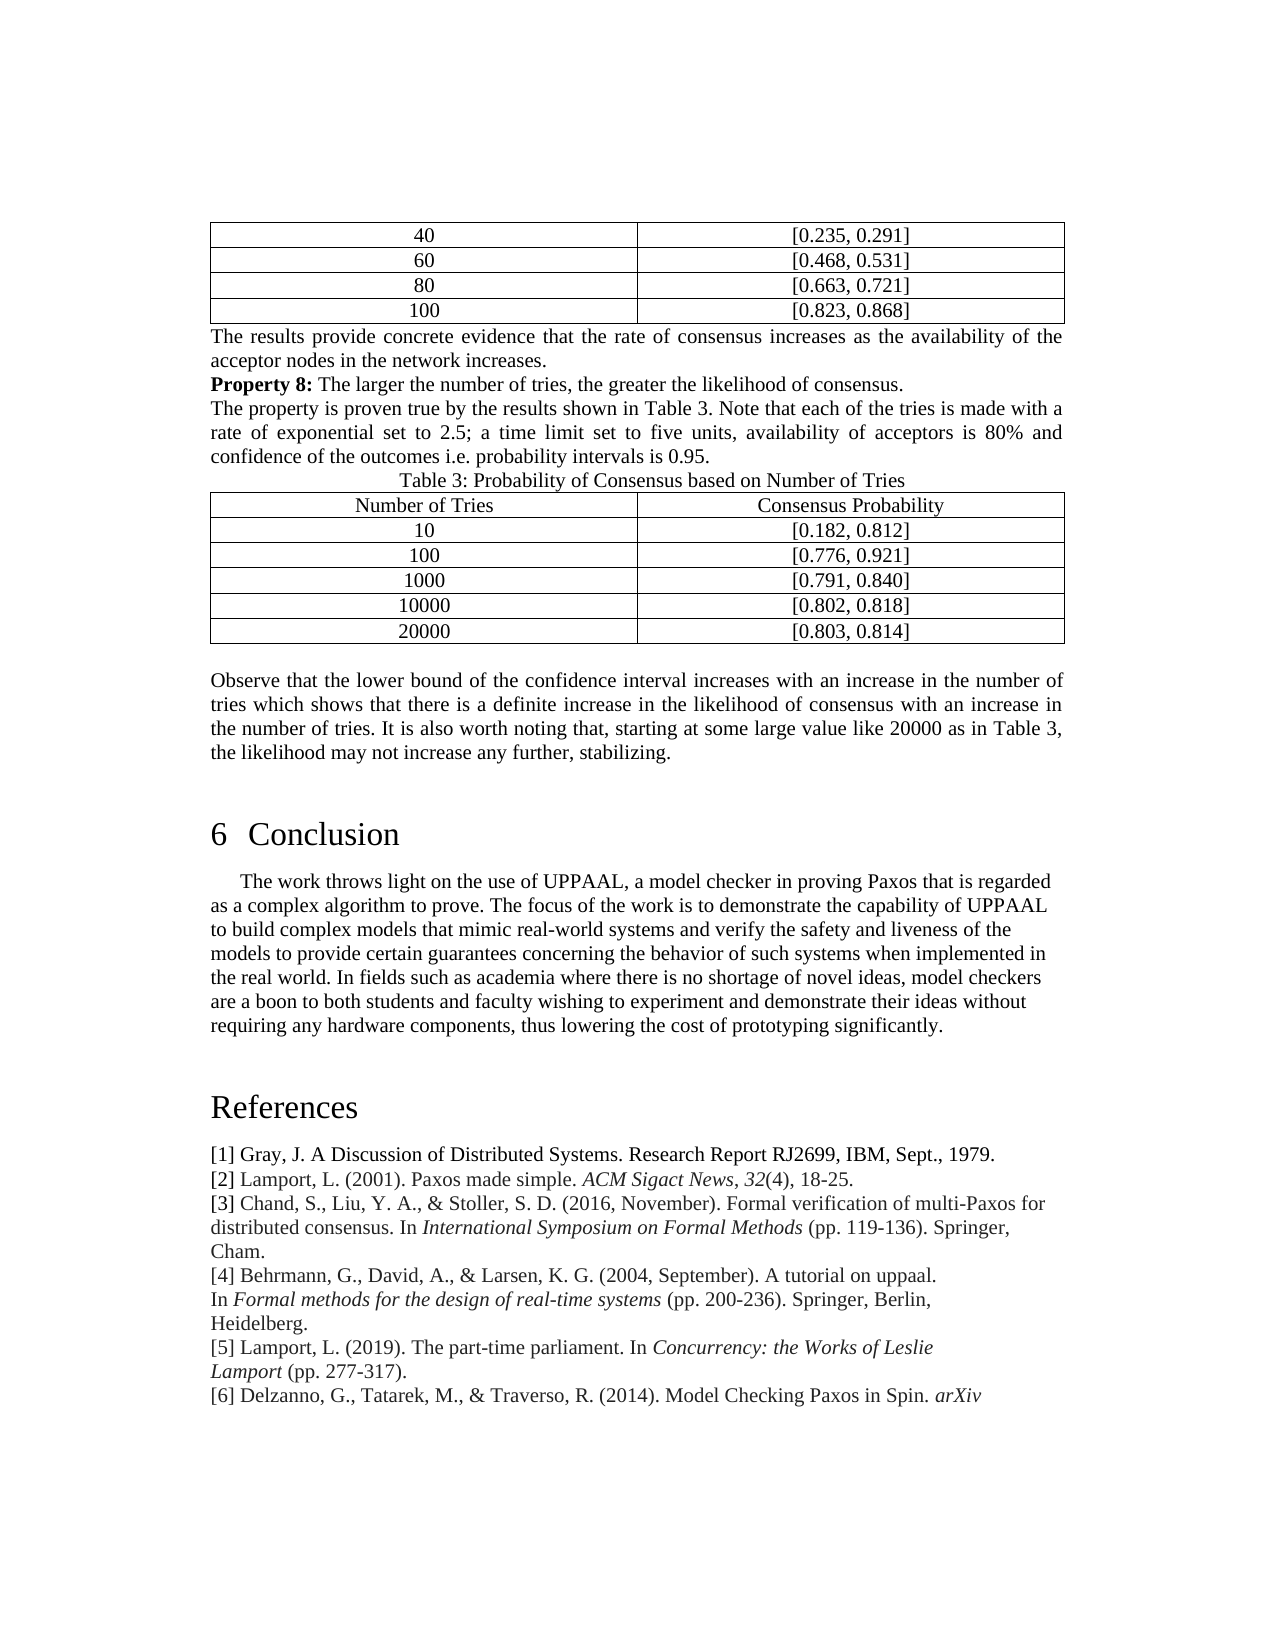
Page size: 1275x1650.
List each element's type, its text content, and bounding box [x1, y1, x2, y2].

text Property 8: The larger the number of tries, the greater the likelihood of consensus. [210, 372, 1065, 396]
table_cell [0.776, 0.921] [638, 543, 1064, 567]
table_cell 80 [211, 273, 637, 297]
table_cell 20000 [211, 619, 637, 643]
table_cell [0.182, 0.812] [638, 518, 1064, 542]
text The results provide concrete evidence that the rate of consensus increases as the availability of the acceptor nodes in the network increases. [210, 324, 1065, 372]
table_cell [0.803, 0.814] [638, 619, 1064, 643]
table_cell [0.791, 0.840] [638, 568, 1064, 592]
table_cell [0.663, 0.721] [638, 273, 1064, 297]
table_cell 1000 [211, 568, 637, 592]
text Table 3: Probability of Consensus based on Number of Tries [210, 468, 1065, 492]
text The property is proven true by the results shown in Table 3. Note that each of the tries is made with a rate of exponential set to 2.5; a time limit set to five units, availability of acceptors is 80% and confidence of the outcomes i.e. probability intervals is 0.95. [210, 396, 1065, 468]
table_header Number of Tries [211, 493, 637, 517]
table_cell 10 [211, 518, 637, 542]
text Conclusion [210, 814, 1065, 852]
table_cell 40 [211, 223, 637, 247]
table_cell 100 [211, 299, 637, 322]
text The work throws light on the use of UPPAAL, a model checker in proving Paxos that is regarded as a complex algorithm to prove. The focus of the work is to demonstrate the capability of UPPAAL to build complex models that mimic real-world systems and verify the safety and liveness of the models to provide certain guarantees concerning the behavior of such systems when implemented in the real world. In fields such as academia where there is no shortage of novel ideas, model checkers are a boon to both students and faculty wishing to experiment and demonstrate their ideas without requiring any hardware components, thus lowering the cost of prototyping significantly. [210, 869, 1065, 1037]
table_cell [0.468, 0.531] [638, 248, 1064, 272]
table_cell [0.235, 0.291] [638, 223, 1064, 247]
table_cell 100 [211, 543, 637, 567]
table_cell 10000 [211, 594, 637, 617]
table_header Consensus Probability [638, 493, 1064, 517]
table_cell [0.802, 0.818] [638, 594, 1064, 617]
table_cell [0.823, 0.868] [638, 299, 1064, 322]
text Observe that the lower bound of the confidence interval increases with an increase in the number of tries which shows that there is a definite increase in the likelihood of consensus with an increase in the number of tries. It is also worth noting that, starting at some large value like 20000 as in Table 3, the likelihood may not increase any further, stabilizing. [210, 668, 1065, 764]
table_cell 60 [211, 248, 637, 272]
